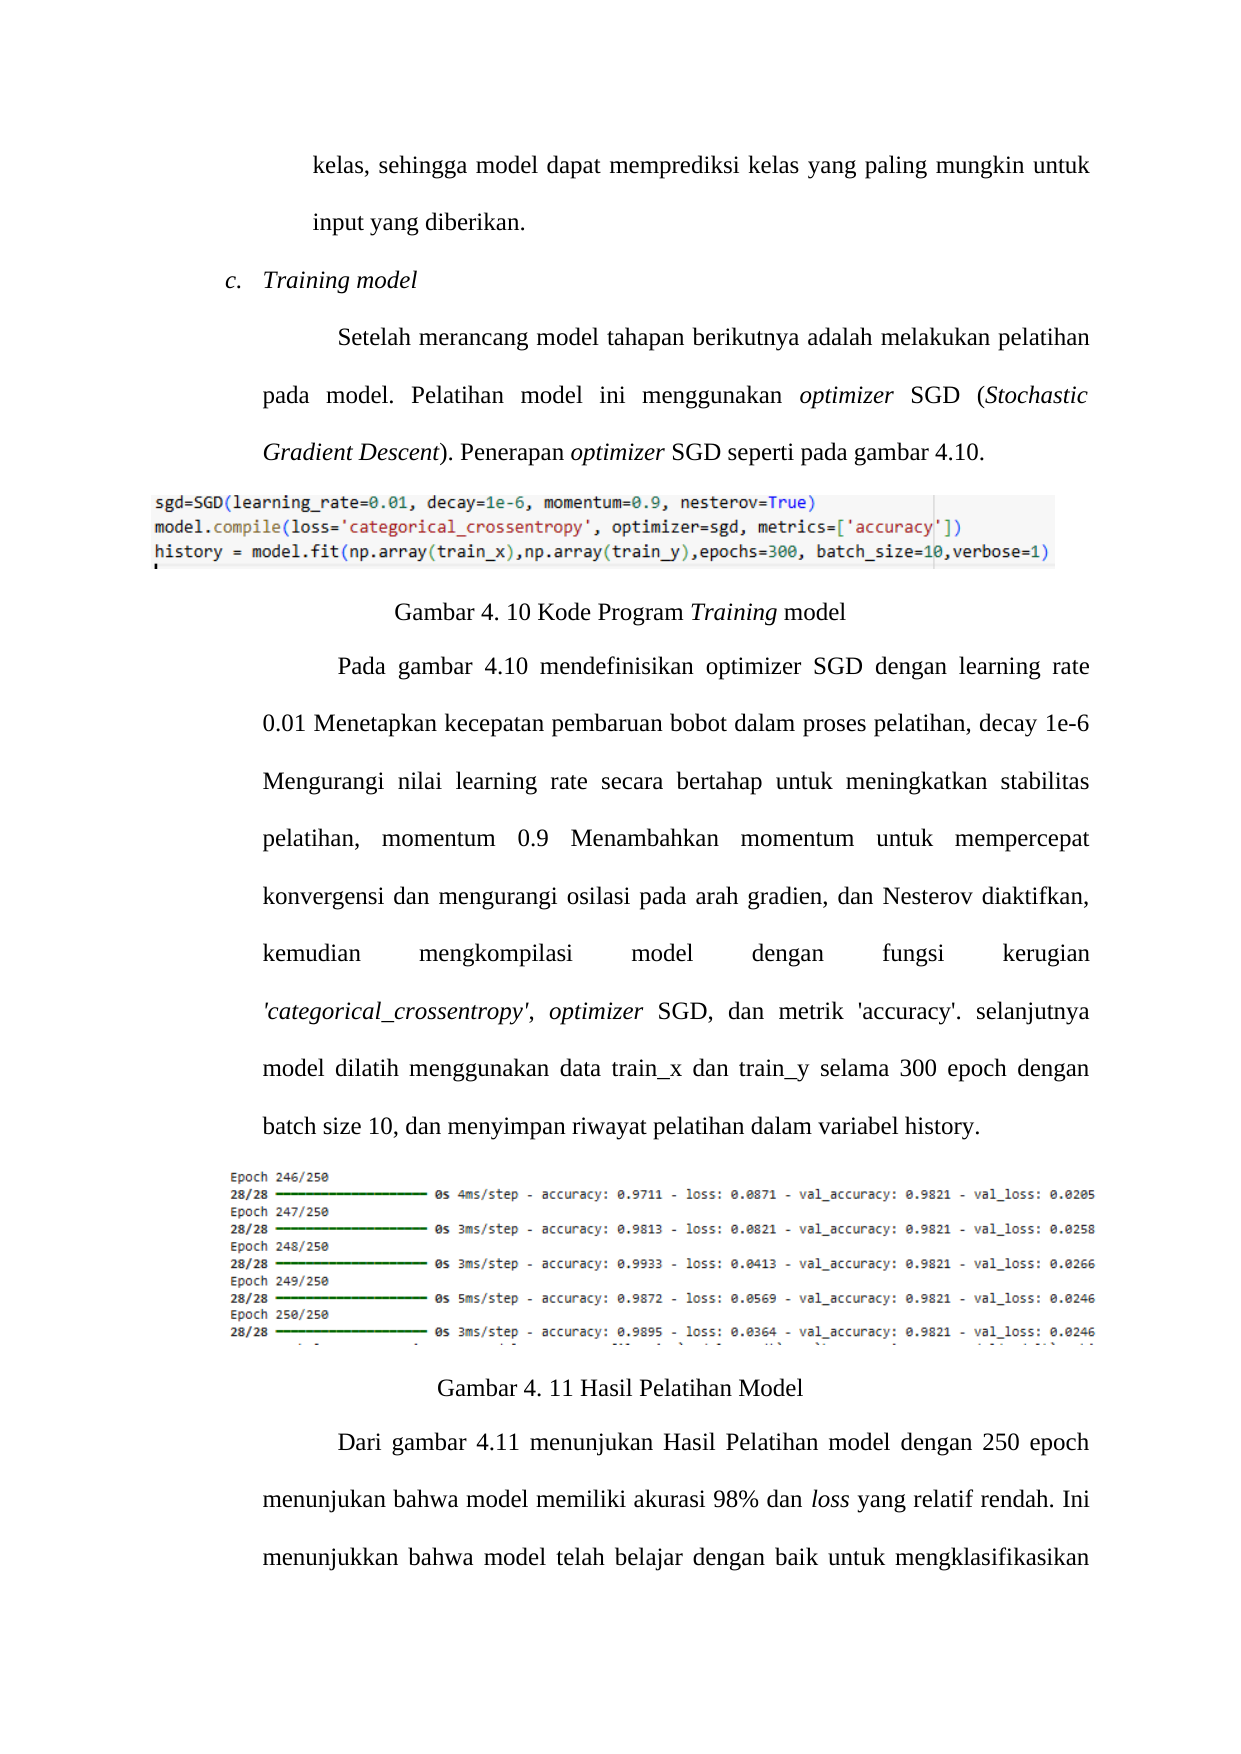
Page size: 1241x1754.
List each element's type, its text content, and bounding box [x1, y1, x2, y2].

list Pada gambar 4.10 mendefinisikan optimizer SGD dengan learning rate 0.01 Menetapkan kecepatan pembaruan bobot dalam proses pelatihan, decay 1e-6 Mengurangi nilai learning rate secara bertahap untuk meningkatkan stabilitas pelatihan, momentum 0.9 Menambahkan momentum untuk mempercepat konvergensi dan mengurangi osilasi pada arah gradien, dan Nesterov diaktifkan, kemudian mengkompilasi model dengan fungsi kerugian 'categorical_crossentropy', optimizer SGD, dan metrik 'accuracy'. selanjutnya model dilatih menggunakan data train_x dan train_y selama 300 epoch dengan batch size 10, dan menyimpan riwayat pelatihan dalam variabel history. [262, 651, 1090, 1139]
list Setelah merancang model tahapan berikutnya adalah melakukan pelatihan pada model. Pelatihan model ini menggunakan optimizer SGD (Stochastic Gradient Descent). Penerapan optimizer SGD seperti pada gambar 4.10. [262, 322, 1090, 466]
text Gambar 4. 11 Hasil Pelatihan Model [150, 1373, 1090, 1402]
picture [225, 1168, 1110, 1345]
text Gambar 4. 10 Kode Program Training model [150, 597, 1090, 626]
list Training model [225, 265, 1090, 294]
picture [151, 495, 1055, 569]
